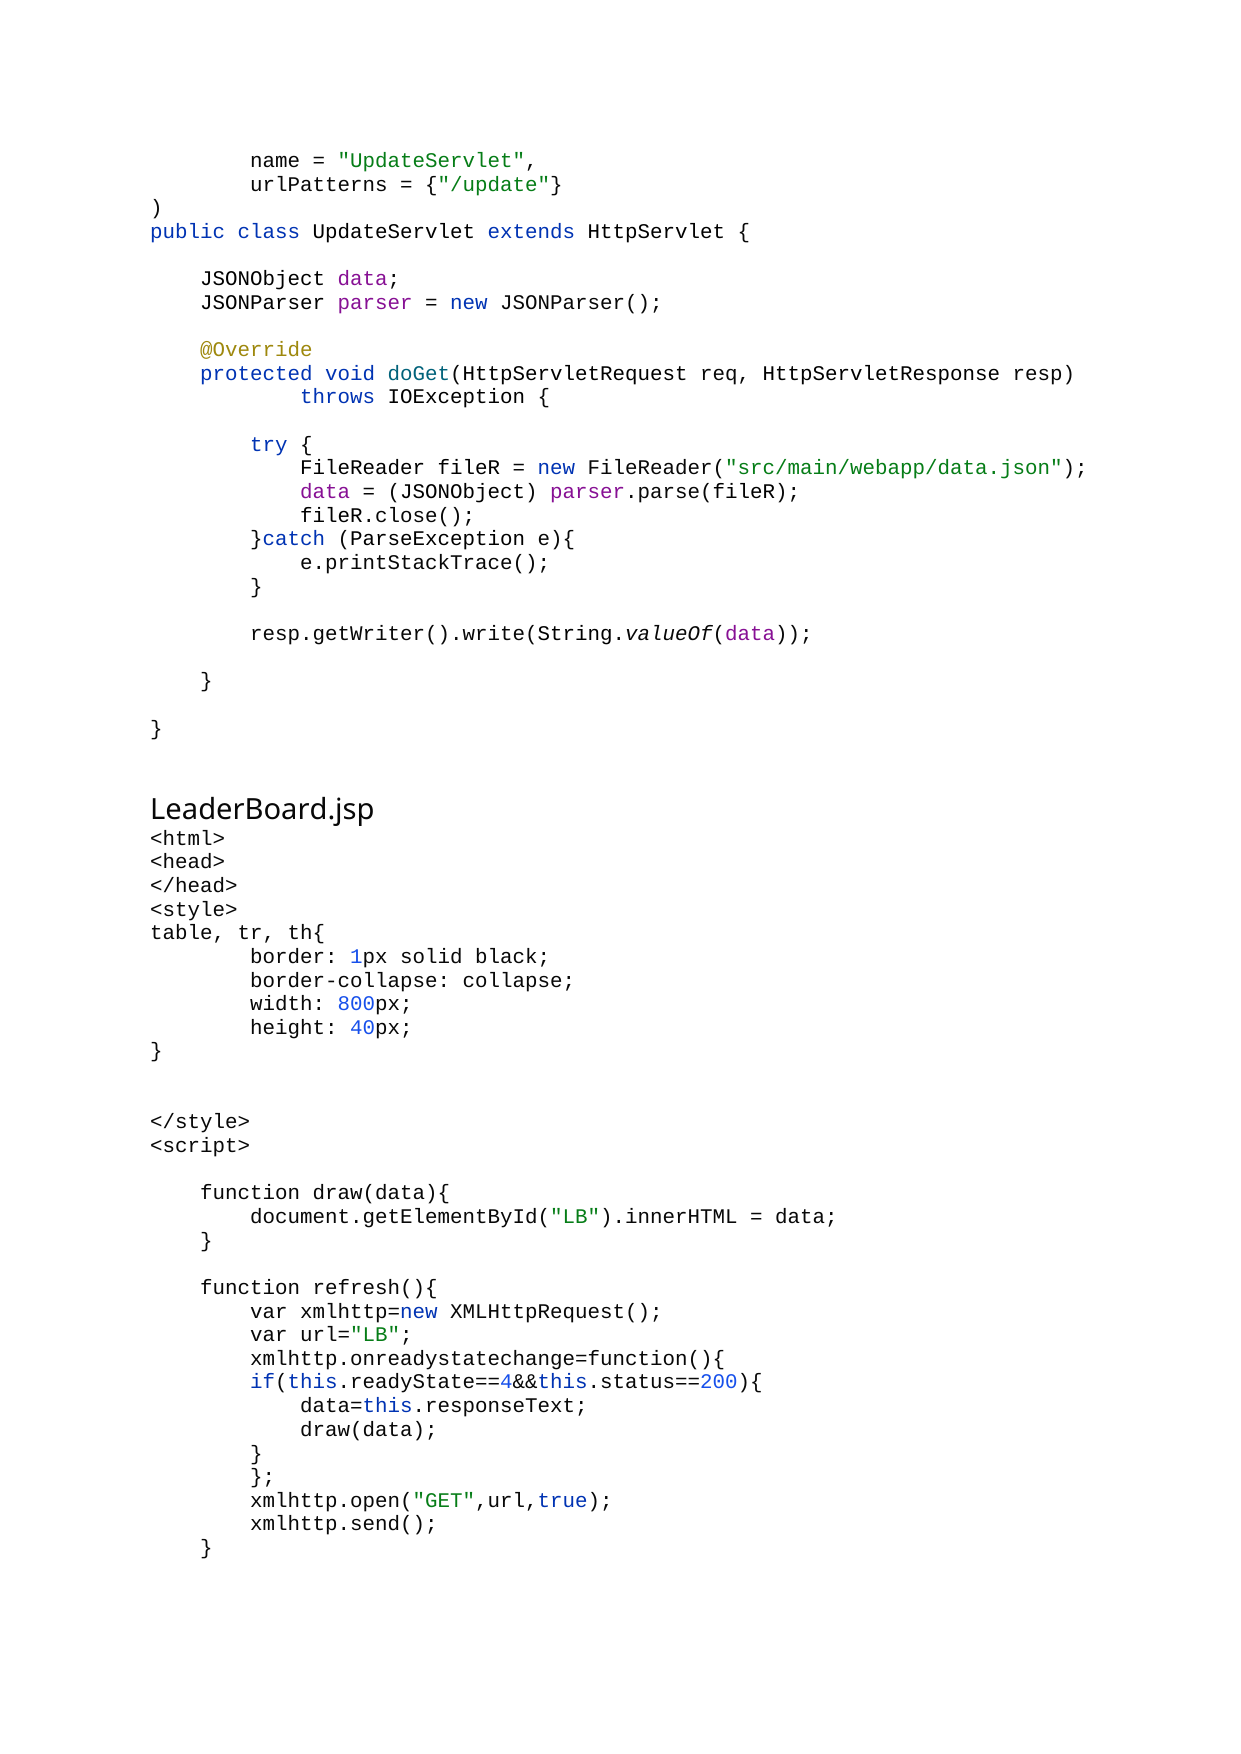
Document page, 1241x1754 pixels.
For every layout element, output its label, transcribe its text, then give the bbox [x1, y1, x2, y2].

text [150, 150, 1090, 741]
text LeaderBoard.jsp [150, 788, 1090, 828]
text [150, 828, 1090, 1584]
